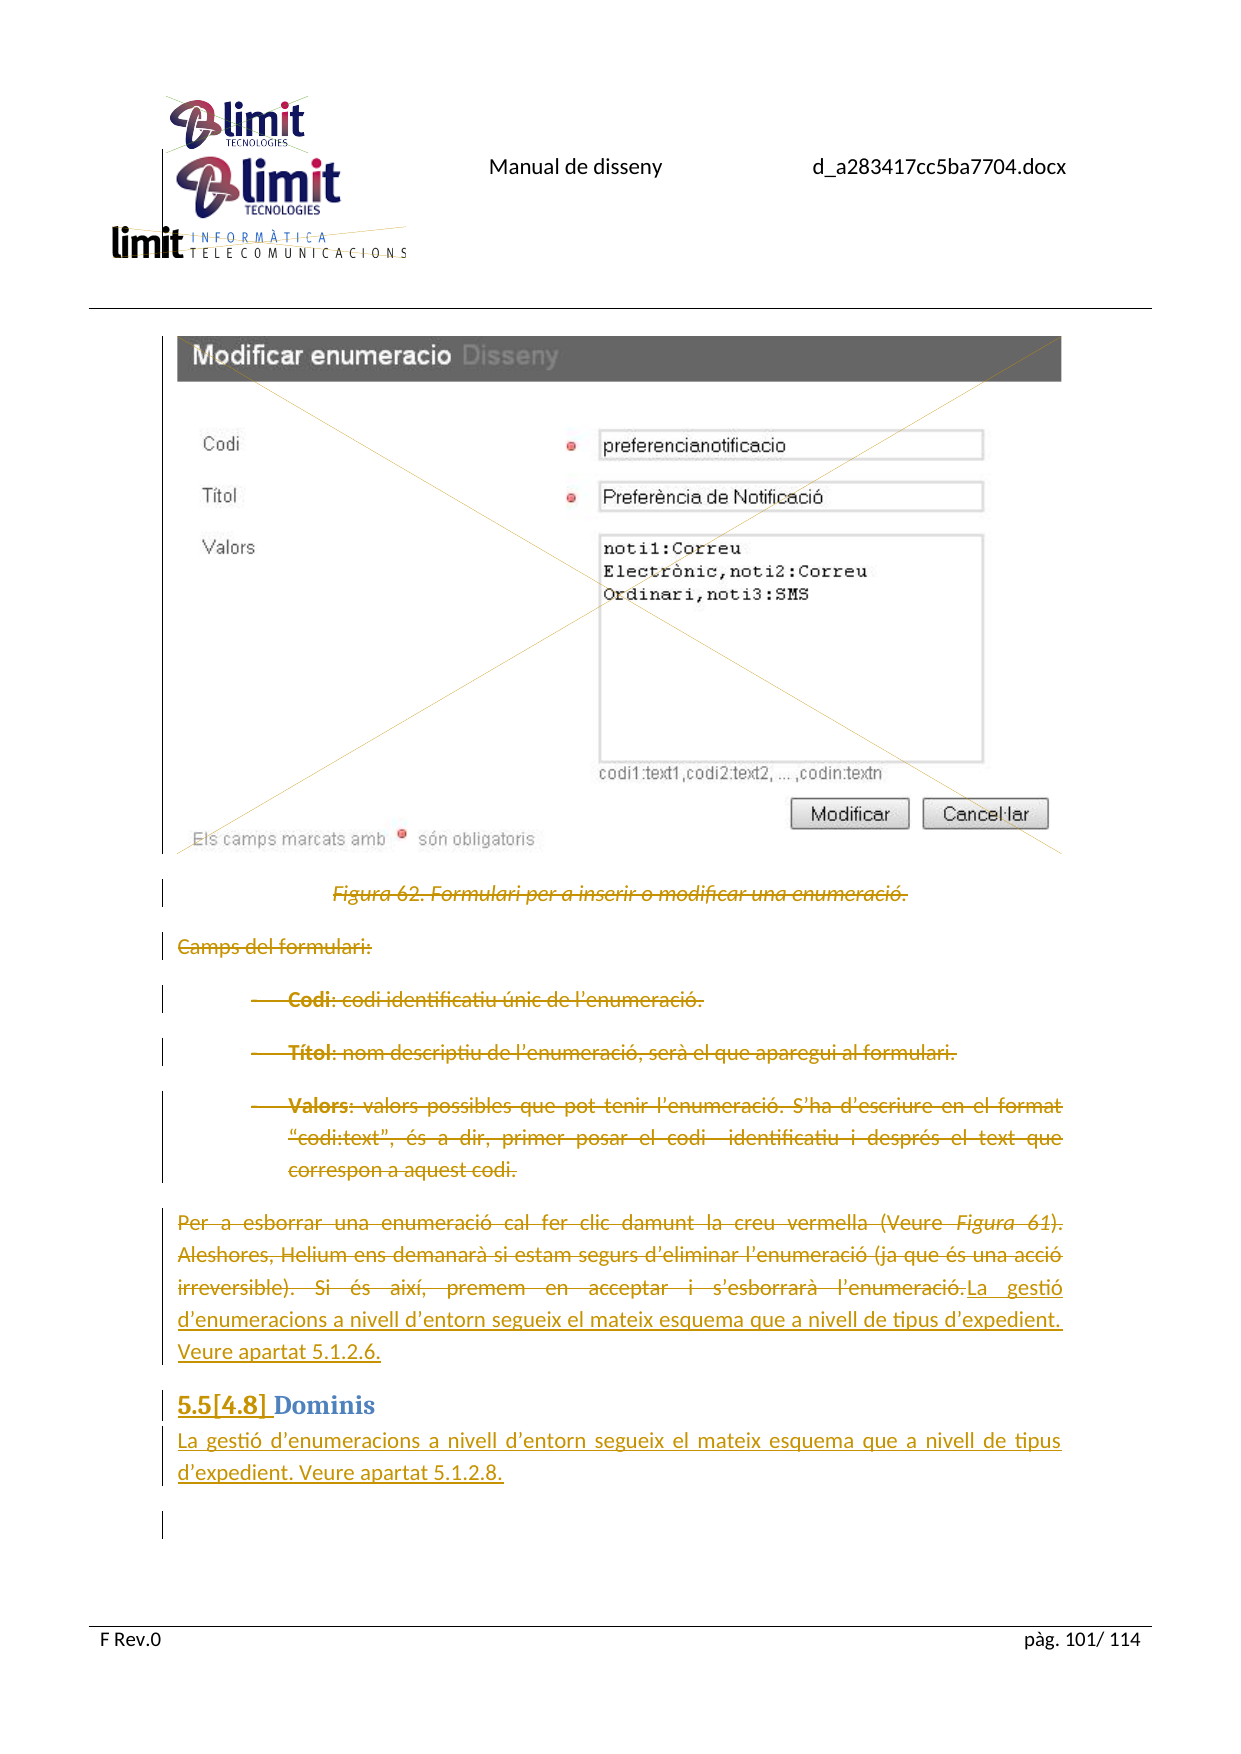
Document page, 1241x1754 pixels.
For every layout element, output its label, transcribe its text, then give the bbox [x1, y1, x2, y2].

picture [267, 227, 406, 257]
picture [112, 227, 162, 257]
picture [169, 126, 346, 223]
picture [122, 253, 162, 258]
picture [179, 336, 1060, 594]
picture [163, 226, 402, 242]
picture [179, 596, 1059, 854]
picture [169, 96, 305, 124]
picture [116, 226, 162, 231]
picture [177, 338, 617, 853]
subtitle Dominis [177, 1390, 1063, 1421]
picture [622, 337, 1062, 853]
picture [163, 243, 396, 258]
picture [239, 97, 309, 152]
picture [166, 97, 235, 152]
picture [163, 233, 251, 252]
